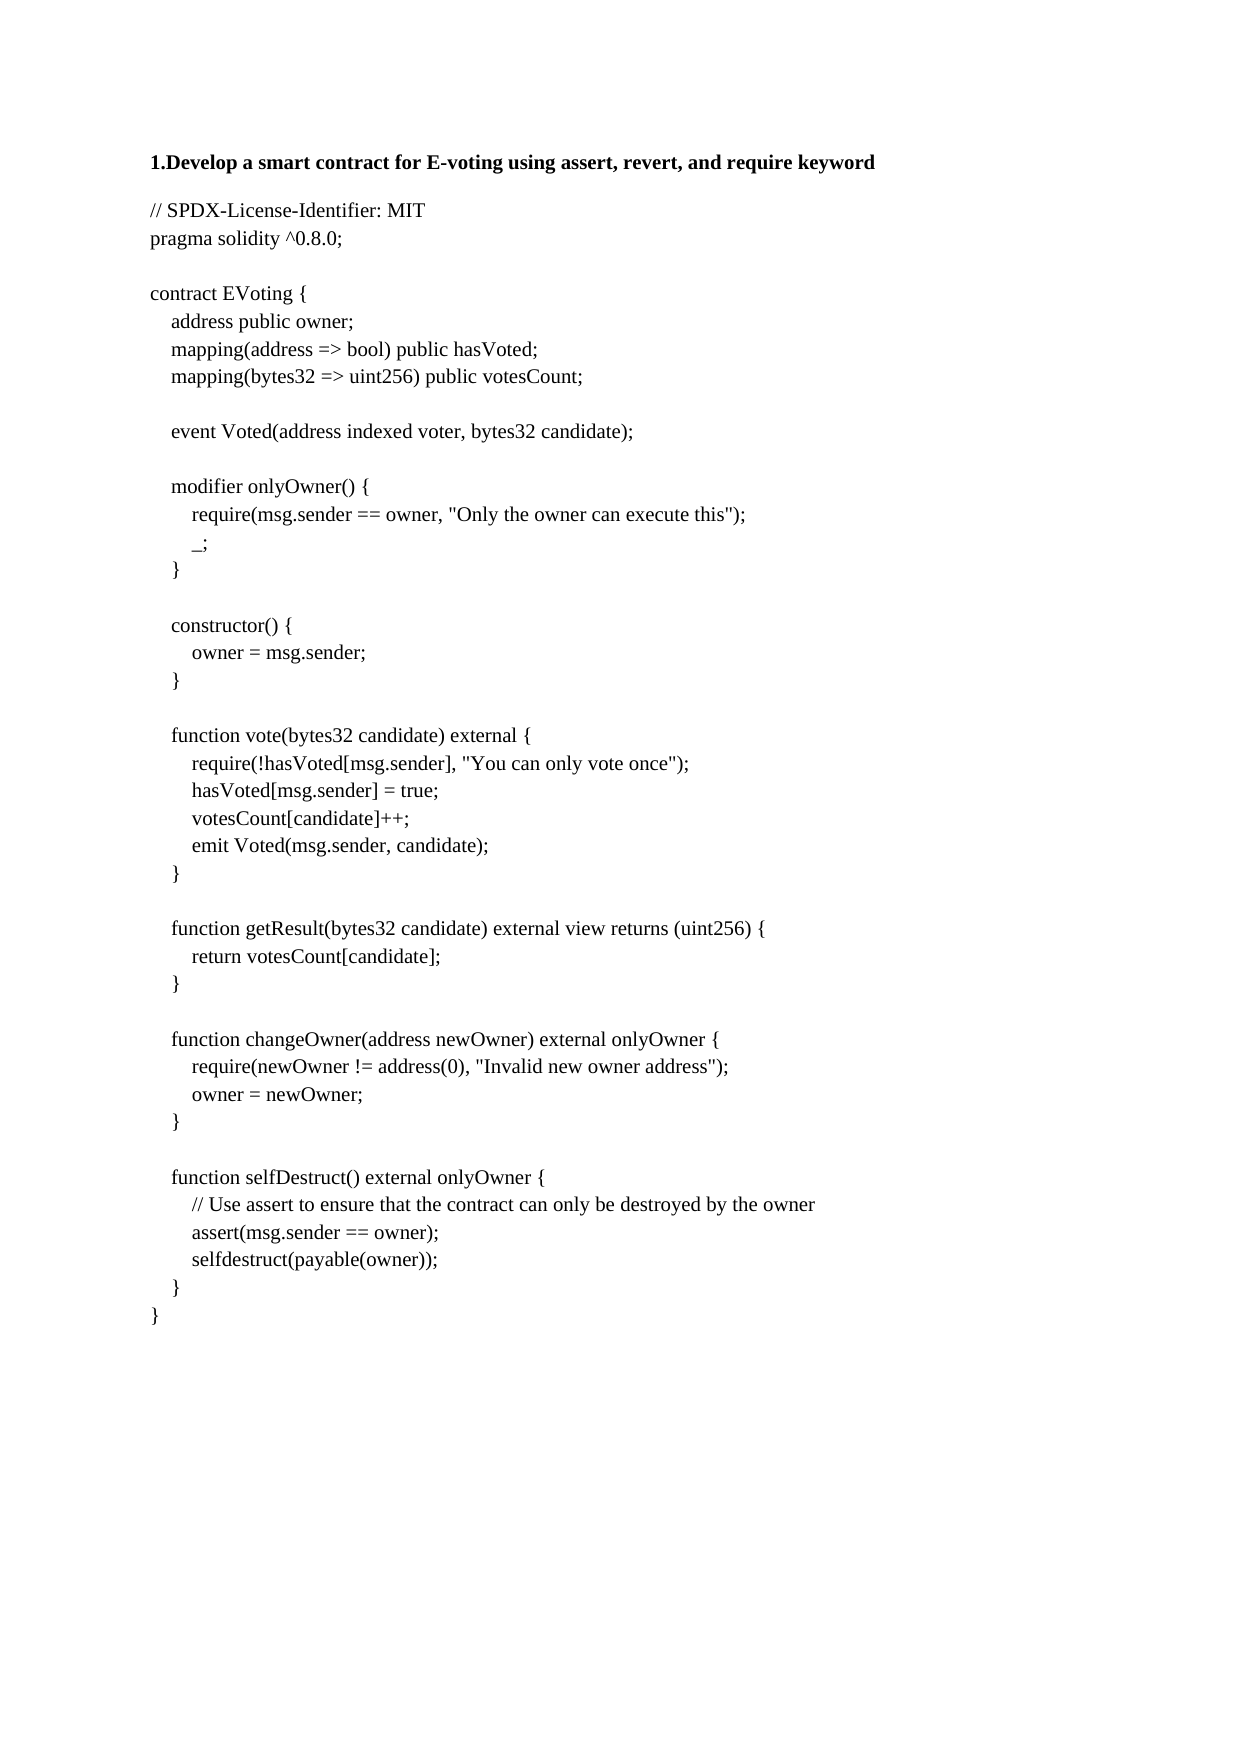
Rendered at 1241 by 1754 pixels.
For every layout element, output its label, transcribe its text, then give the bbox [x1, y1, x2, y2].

text event Voted(address indexed voter, bytes32 candidate); [150, 419, 1090, 443]
text hasVoted[msg.sender] = true; [150, 778, 1090, 802]
text contract EVoting { [150, 281, 1090, 305]
text } [150, 861, 1090, 885]
text mapping(bytes32 => uint256) public votesCount; [150, 364, 1090, 388]
text constructor() { [150, 612, 1090, 637]
text 1.Develop a smart contract for E-voting using assert, revert, and require keyword [150, 150, 1090, 174]
text } [150, 668, 1090, 692]
text _; [150, 530, 1090, 554]
text function vote(bytes32 candidate) external { [150, 723, 1090, 747]
text // SPDX-License-Identifier: MIT [150, 198, 1090, 222]
text address public owner; [150, 309, 1090, 333]
text require(newOwner != address(0), "Invalid new owner address"); [150, 1054, 1090, 1078]
text pragma solidity ^0.8.0; [150, 226, 1090, 250]
text return votesCount[candidate]; [150, 944, 1090, 968]
text selfdestruct(payable(owner)); [150, 1247, 1090, 1271]
text // Use assert to ensure that the contract can only be destroyed by the owner [150, 1192, 1090, 1216]
text emit Voted(msg.sender, candidate); [150, 833, 1090, 857]
text function getResult(bytes32 candidate) external view returns (uint256) { [150, 916, 1090, 940]
text function selfDestruct() external onlyOwner { [150, 1164, 1090, 1189]
text } [150, 1109, 1090, 1133]
text mapping(address => bool) public hasVoted; [150, 336, 1090, 361]
text } [150, 557, 1090, 581]
text assert(msg.sender == owner); [150, 1220, 1090, 1244]
text modifier onlyOwner() { [150, 474, 1090, 498]
text owner = newOwner; [150, 1082, 1090, 1106]
text owner = msg.sender; [150, 640, 1090, 664]
text } [150, 1275, 1090, 1299]
text function changeOwner(address newOwner) external onlyOwner { [150, 1027, 1090, 1051]
text require(msg.sender == owner, "Only the owner can execute this"); [150, 502, 1090, 526]
text } [150, 1303, 1090, 1327]
text require(!hasVoted[msg.sender], "You can only vote once"); [150, 751, 1090, 774]
text votesCount[candidate]++; [150, 806, 1090, 830]
text } [150, 971, 1090, 995]
